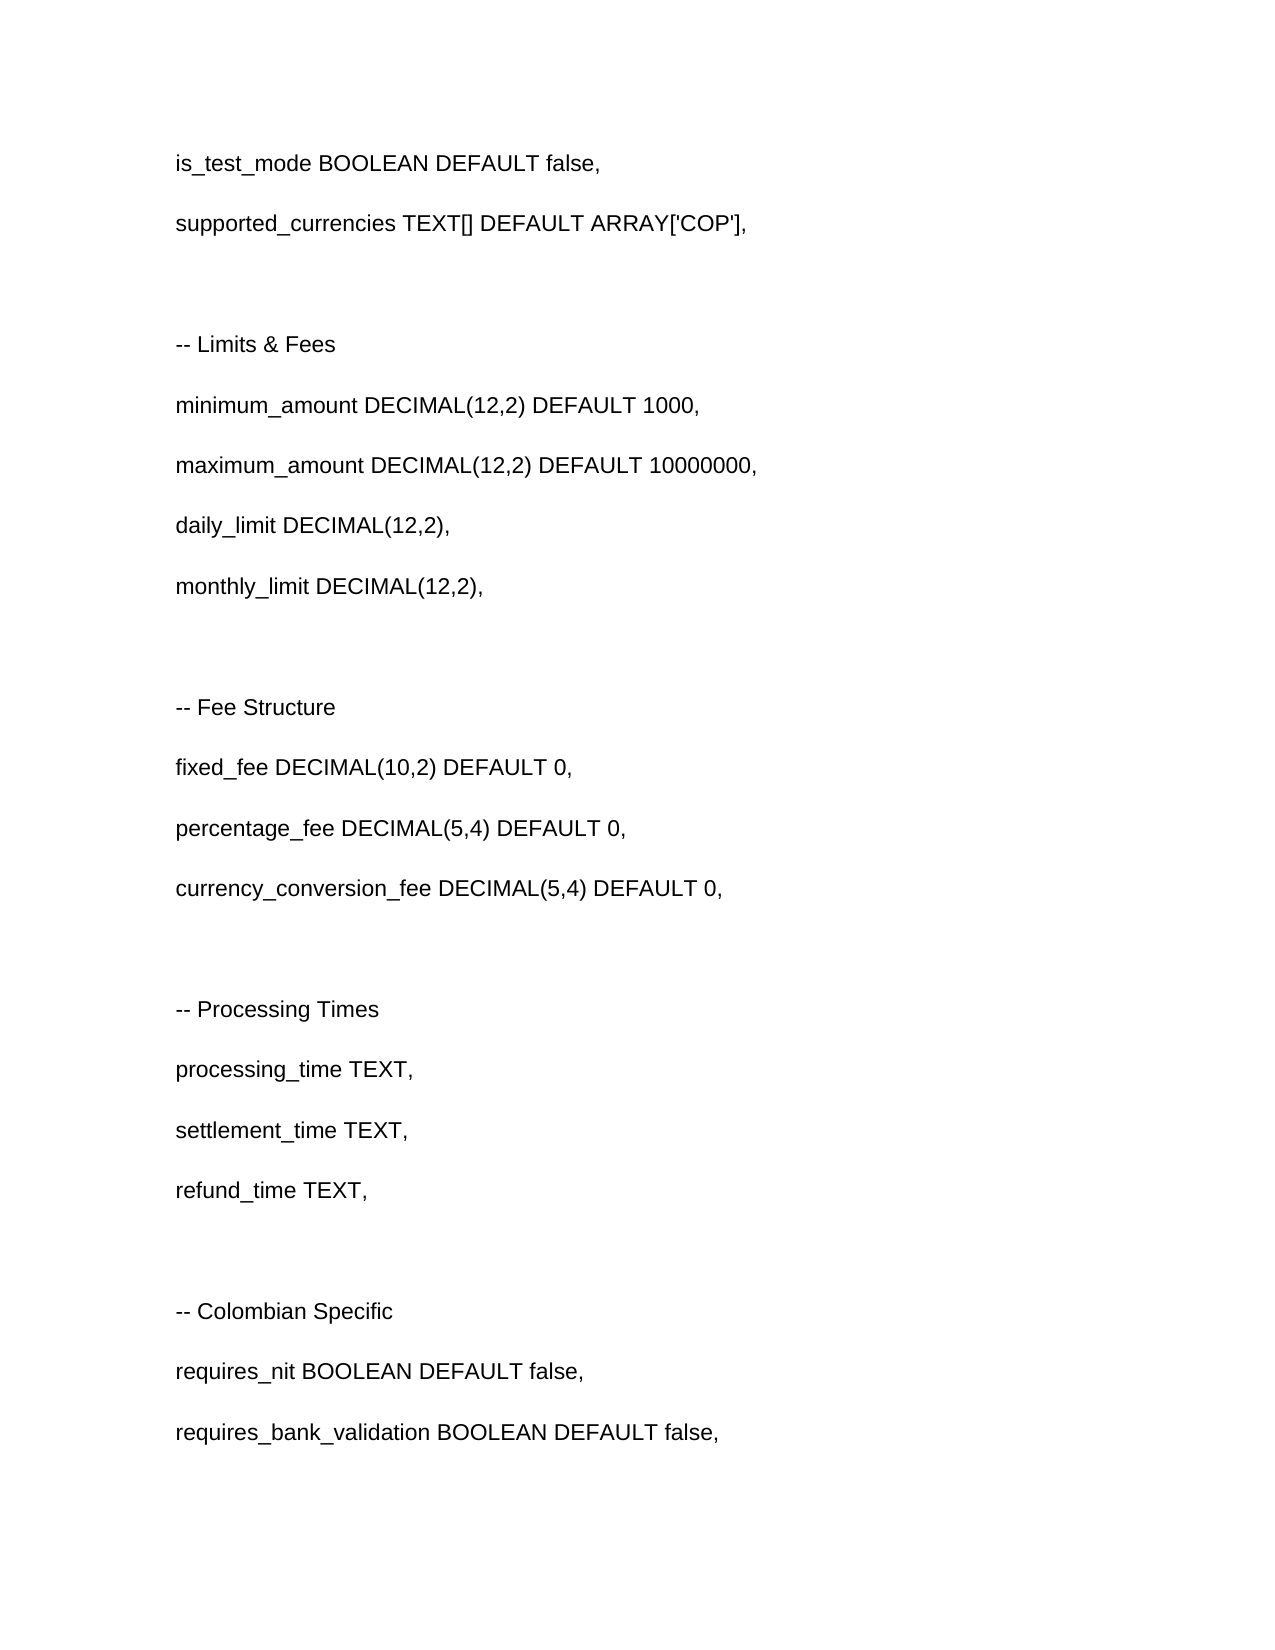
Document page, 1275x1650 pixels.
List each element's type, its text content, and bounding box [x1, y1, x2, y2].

text minimum_amount DECIMAL(12,2) DEFAULT 1000, [150, 392, 1125, 418]
text settlement_time TEXT, [150, 1117, 1125, 1143]
text requires_nit BOOLEAN DEFAULT false, [150, 1358, 1125, 1385]
text -- Limits & Fees [150, 331, 1125, 358]
text daily_limit DECIMAL(12,2), [150, 512, 1125, 539]
text monthly_limit DECIMAL(12,2), [150, 573, 1125, 599]
text -- Fee Structure [150, 694, 1125, 720]
text currency_conversion_fee DECIMAL(5,4) DEFAULT 0, [150, 875, 1125, 901]
text refund_time TEXT, [150, 1177, 1125, 1203]
text processing_time TEXT, [150, 1056, 1125, 1083]
text -- Colombian Specific [150, 1298, 1125, 1324]
text requires_bank_validation BOOLEAN DEFAULT false, [150, 1419, 1125, 1445]
text fixed_fee DECIMAL(10,2) DEFAULT 0, [150, 754, 1125, 781]
text percentage_fee DECIMAL(5,4) DEFAULT 0, [150, 814, 1125, 841]
text is_test_mode BOOLEAN DEFAULT false, [150, 150, 1125, 176]
text supported_currencies TEXT[] DEFAULT ARRAY['COP'], [150, 210, 1125, 237]
text -- Processing Times [150, 996, 1125, 1022]
text maximum_amount DECIMAL(12,2) DEFAULT 10000000, [150, 452, 1125, 478]
